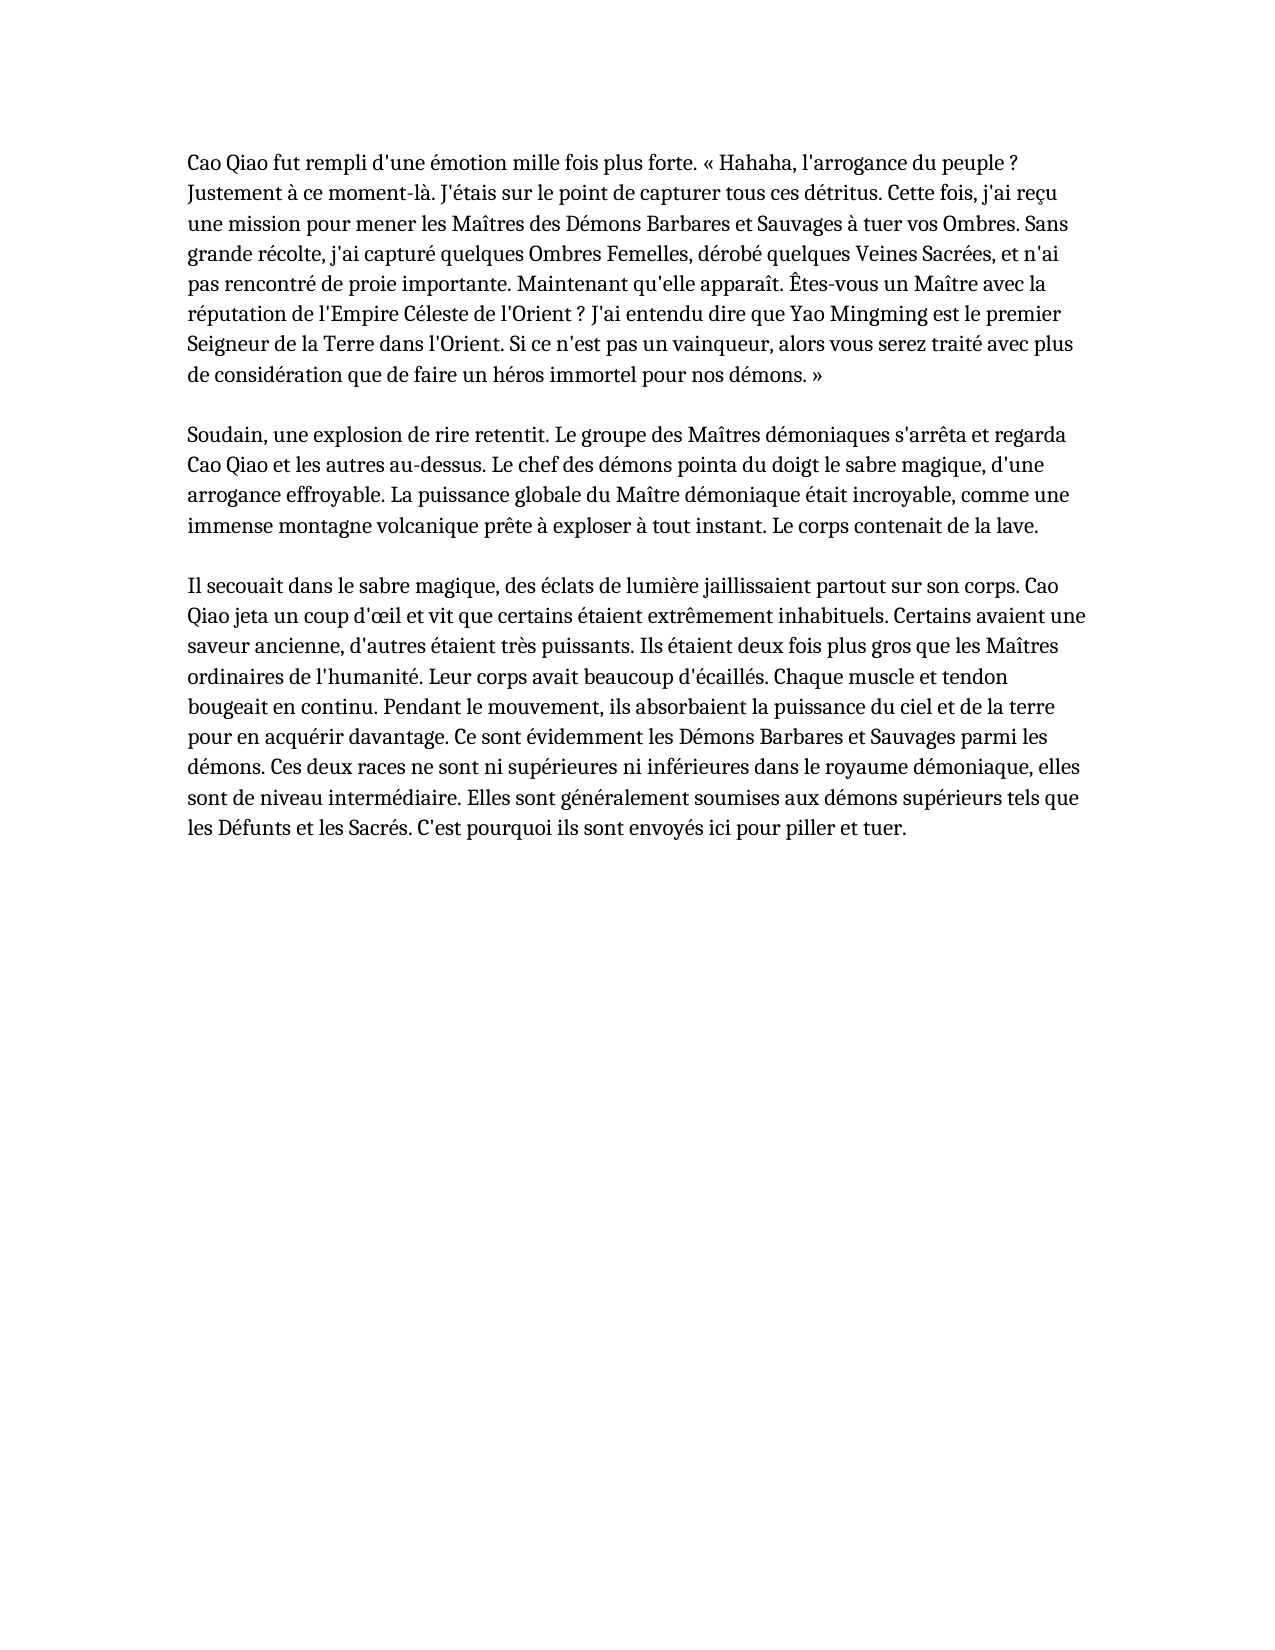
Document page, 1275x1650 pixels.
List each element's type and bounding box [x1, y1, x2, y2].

text [187, 150, 1087, 841]
